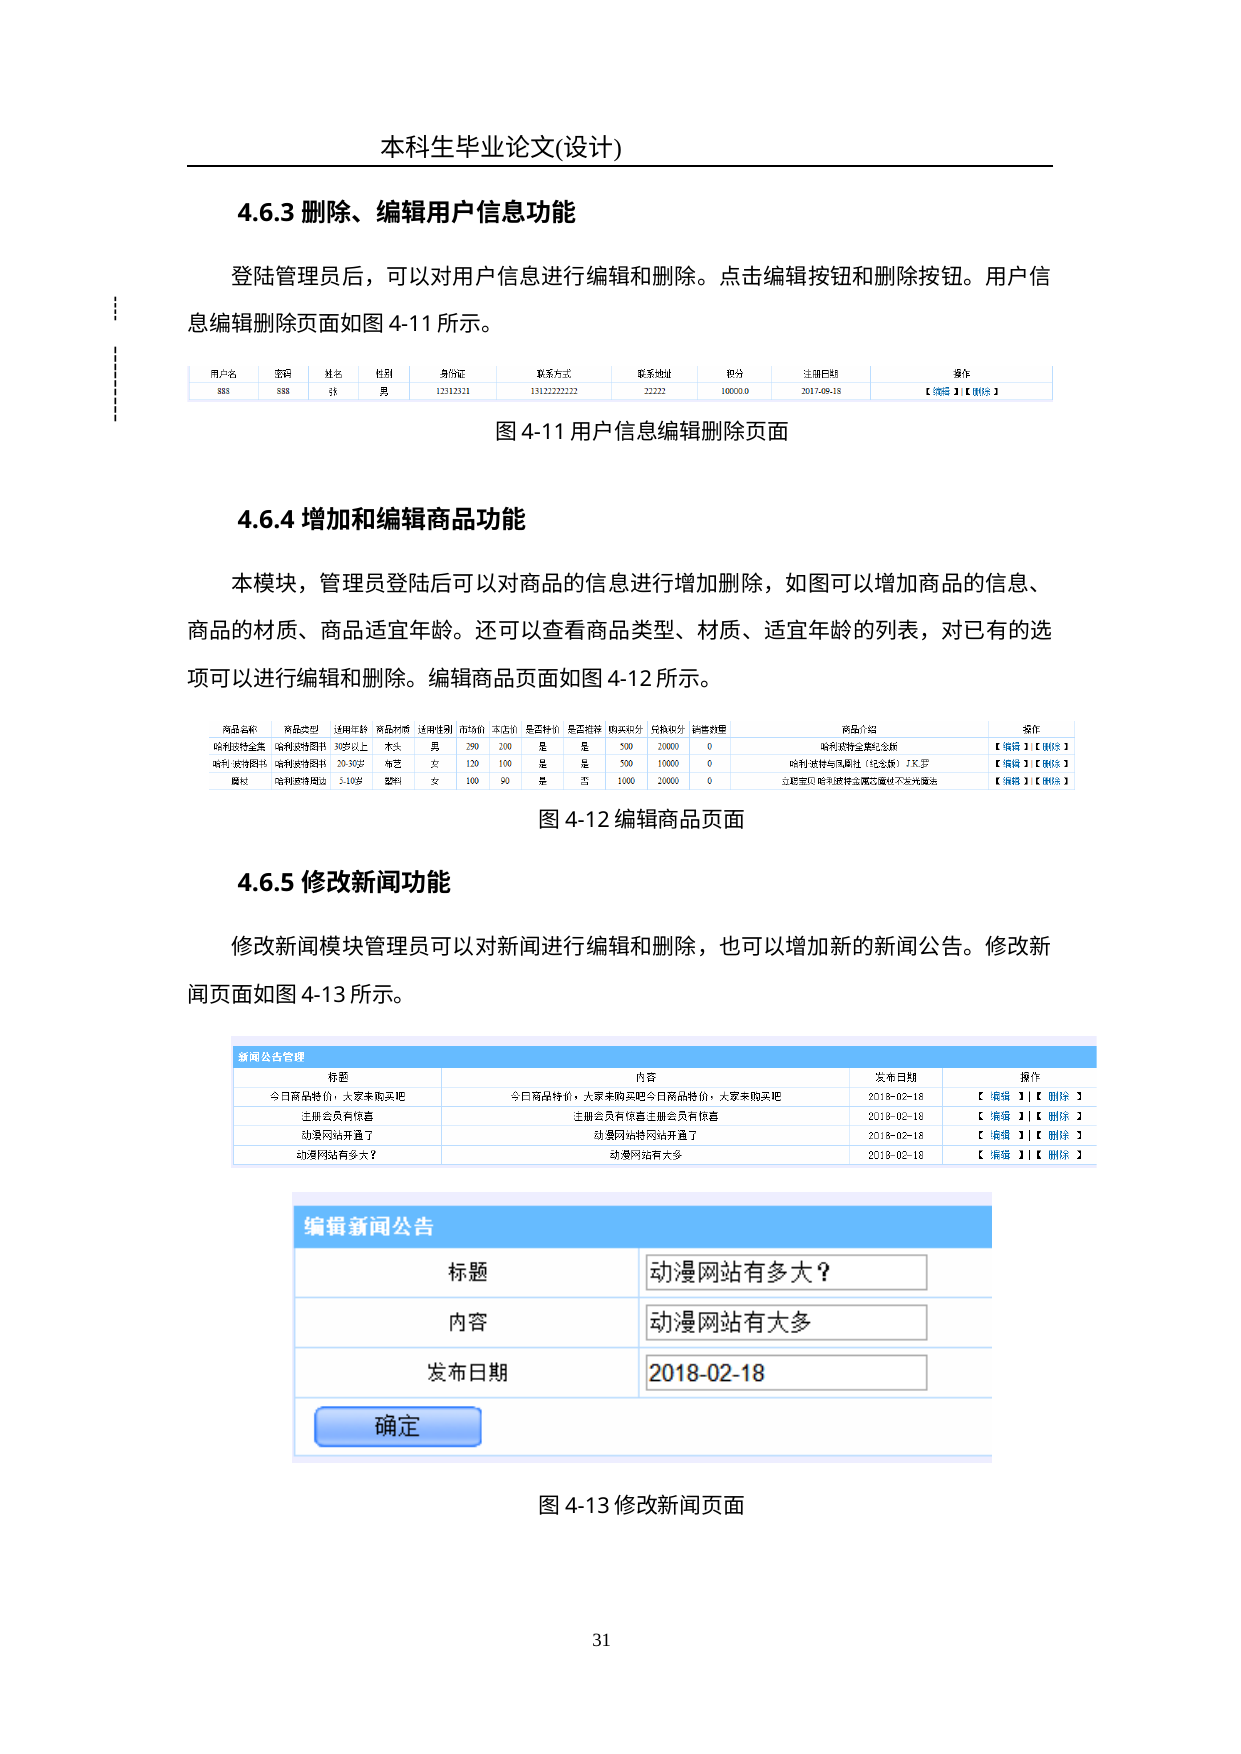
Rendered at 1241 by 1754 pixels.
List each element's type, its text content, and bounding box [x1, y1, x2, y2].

subtitle 删除、编辑用户信息功能 [187, 192, 1053, 228]
text 本模块，管理员登陆后可以对商品的信息进行增加删除，如图可以增加商品的信息、商品的材质、商品适宜年龄。还可以查看商品类型、材质、适宜年龄的列表，对已有的选项可以进行编辑和删除。编辑商品页面如图4-12所示。 [187, 566, 1053, 693]
text 图4-12编辑商品页面 [187, 802, 1053, 834]
picture [187, 366, 1053, 402]
picture [209, 721, 1075, 790]
text 图4-11用户信息编辑删除页面 [187, 414, 1053, 446]
picture [292, 1192, 992, 1463]
picture [231, 1036, 1097, 1168]
subtitle 增加和编辑商品功能 [187, 499, 1053, 535]
text 登陆管理员后，可以对用户信息进行编辑和删除。点击编辑按钮和删除按钮。用户信息编辑删除页面如图4-11所示。 [187, 259, 1053, 338]
subtitle 修改新闻功能 [187, 862, 1053, 898]
text 修改新闻模块管理员可以对新闻进行编辑和删除，也可以增加新的新闻公告。修改新闻页面如图4-13所示。 [187, 929, 1053, 1008]
text 图4-13修改新闻页面 [187, 1488, 1053, 1519]
